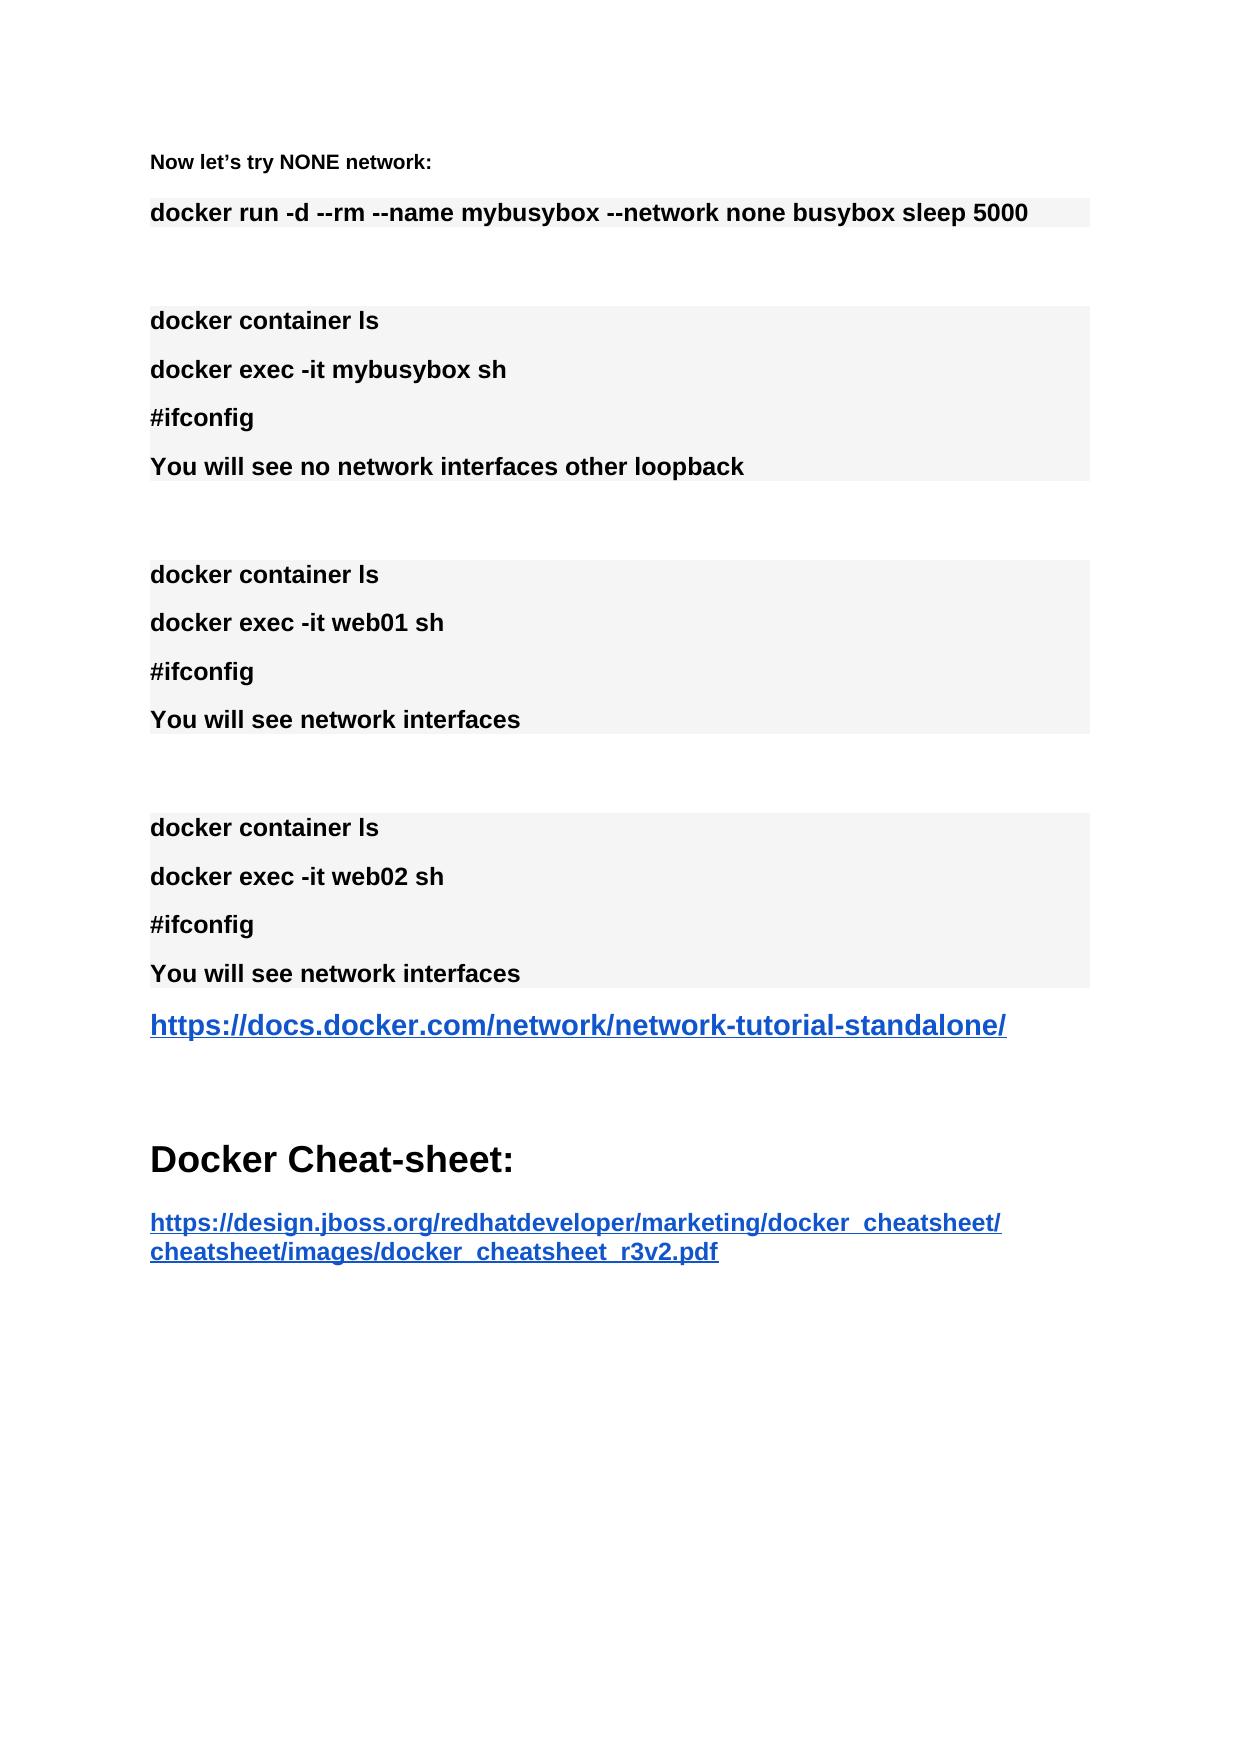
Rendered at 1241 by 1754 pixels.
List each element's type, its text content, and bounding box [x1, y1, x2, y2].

text docker exec -it web01 sh [150, 608, 1090, 637]
text You will see network interfaces [150, 959, 1090, 988]
text docker exec -it web02 sh [150, 862, 1090, 891]
text #ifconfig [150, 910, 1090, 939]
text Now let’s try NONE network: [150, 150, 1090, 174]
text #ifconfig [150, 657, 1090, 686]
text docker container ls [150, 813, 1090, 842]
text Docker Cheat-sheet: [150, 1137, 1090, 1180]
text https://docs.docker.com/network/network-tutorial-standalone/ [150, 1007, 1090, 1041]
text docker run -d --rm --name mybusybox --network none busybox sleep 5000 [150, 198, 1090, 227]
text docker exec -it mybusybox sh [150, 355, 1090, 383]
text docker container ls [150, 560, 1090, 588]
text docker container ls [150, 306, 1090, 335]
text You will see network interfaces [150, 705, 1090, 734]
text https://design.jboss.org/redhatdeveloper/marketing/docker_cheatsheet/cheatsheet/images/docker_cheatsheet_r3v2.pdf [150, 1208, 1090, 1265]
text #ifconfig [150, 403, 1090, 432]
text You will see no network interfaces other loopback [150, 452, 1090, 481]
